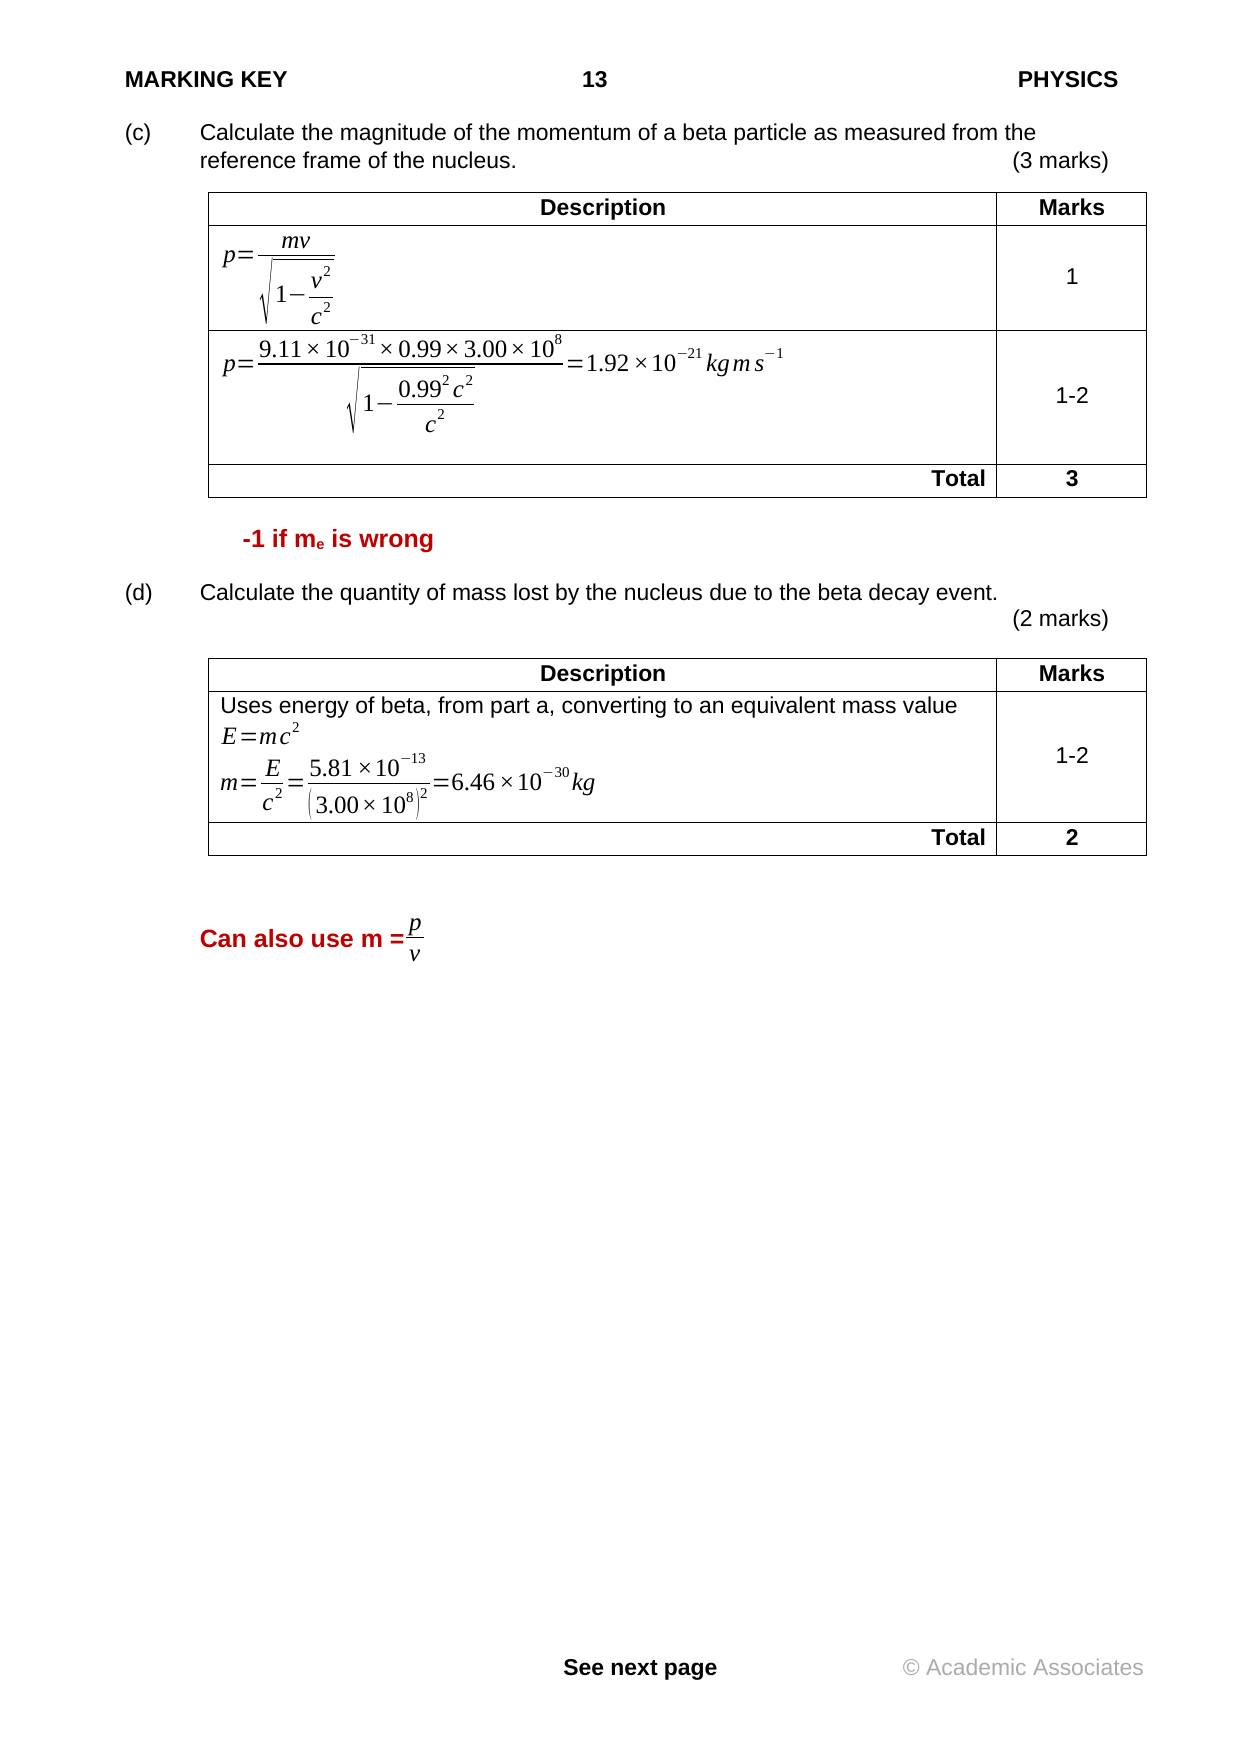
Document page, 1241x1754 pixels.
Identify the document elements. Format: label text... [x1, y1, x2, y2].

table_cell 2 [997, 823, 1146, 855]
table_header Marks [997, 193, 1146, 225]
table_header Description [209, 659, 996, 691]
table_cell 1 [997, 226, 1146, 329]
text (2 marks) [124, 605, 1144, 632]
table_cell 1-2 [997, 331, 1146, 463]
table_cell [209, 331, 996, 463]
text -1 if me is wrong [124, 524, 1144, 553]
list Calculate the magnitude of the momentum of a beta particle as measured from the reference frame of the nucleus. (3 marks) [124, 119, 1127, 173]
list Calculate the quantity of mass lost by the nucleus due to the beta decay event. [124, 579, 1144, 605]
table_cell 1-2 [997, 692, 1146, 822]
table_cell Uses energy of beta, from part a, converting to an equivalent mass value [209, 692, 996, 822]
table_cell Total [209, 465, 996, 497]
table_cell [209, 226, 996, 329]
table_cell 3 [997, 465, 1146, 497]
table_header Marks [997, 659, 1146, 691]
table_cell Total [209, 823, 996, 855]
text Can also use m = [124, 908, 1119, 967]
table_header Description [209, 193, 996, 225]
